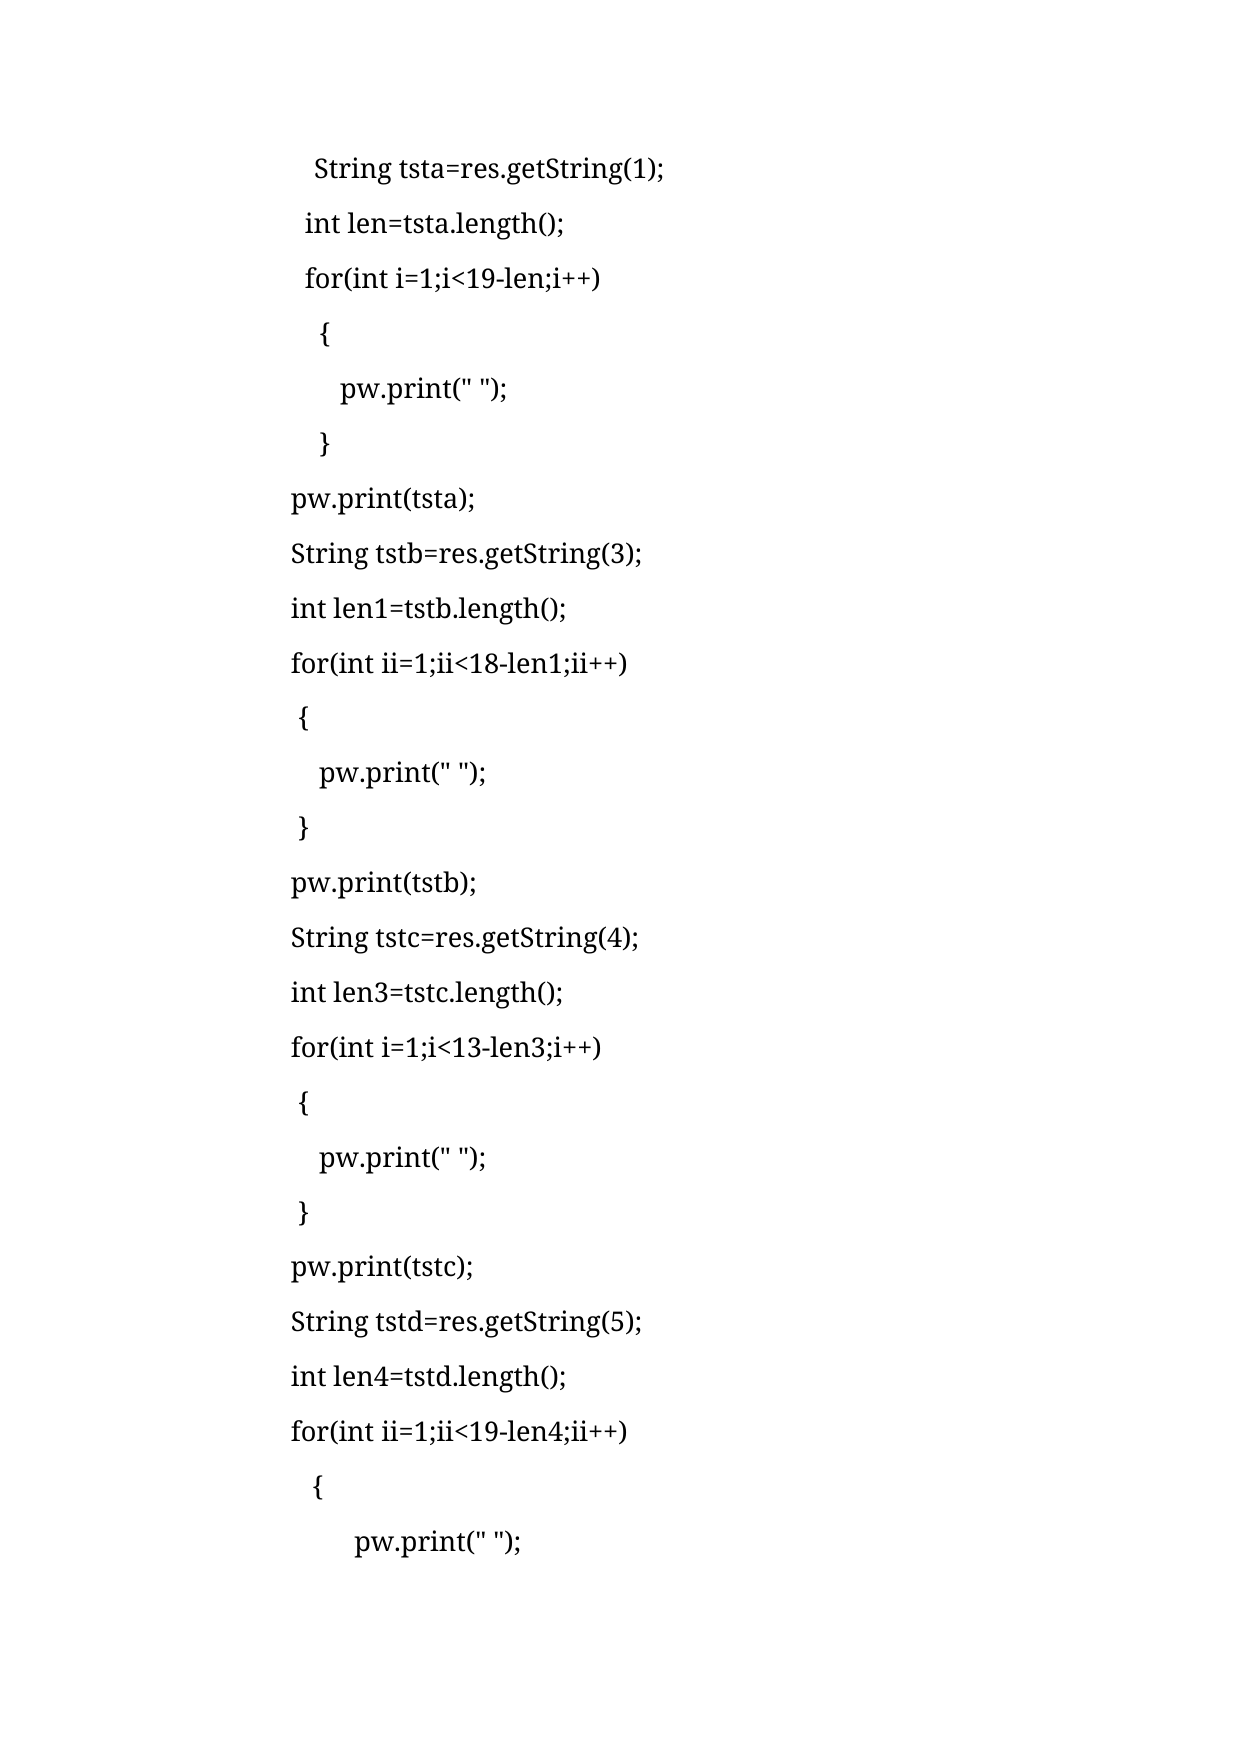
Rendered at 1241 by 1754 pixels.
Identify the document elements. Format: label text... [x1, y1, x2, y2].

text int len=tsta.length(); [150, 205, 1090, 242]
text String tsta=res.getString(1); [150, 150, 1090, 187]
text pw.print(tstc); [150, 1248, 1090, 1285]
text int len1=tstb.length(); [150, 589, 1090, 626]
text } [150, 809, 1090, 846]
text for(int ii=1;ii<18-len1;ii++) [150, 644, 1090, 681]
text { [150, 699, 1090, 736]
text pw.print(" "); [150, 369, 1090, 406]
text String tstb=res.getString(3); [150, 534, 1090, 571]
text String tstd=res.getString(5); [150, 1303, 1090, 1340]
text String tstc=res.getString(4); [150, 918, 1090, 955]
text pw.print(tstb); [150, 864, 1090, 901]
text for(int i=1;i<13-len3;i++) [150, 1028, 1090, 1065]
text pw.print(" "); [150, 1138, 1090, 1175]
text } [150, 1193, 1090, 1230]
text pw.print(" "); [150, 754, 1090, 791]
text for(int i=1;i<19-len;i++) [150, 260, 1090, 297]
text for(int ii=1;ii<19-len4;ii++) [150, 1413, 1090, 1449]
text pw.print(" "); [150, 1522, 1090, 1559]
text int len4=tstd.length(); [150, 1358, 1090, 1394]
text } [150, 424, 1090, 461]
text { [150, 315, 1090, 352]
text { [150, 1467, 1090, 1504]
text { [150, 1083, 1090, 1120]
text pw.print(tsta); [150, 479, 1090, 516]
text int len3=tstc.length(); [150, 973, 1090, 1010]
